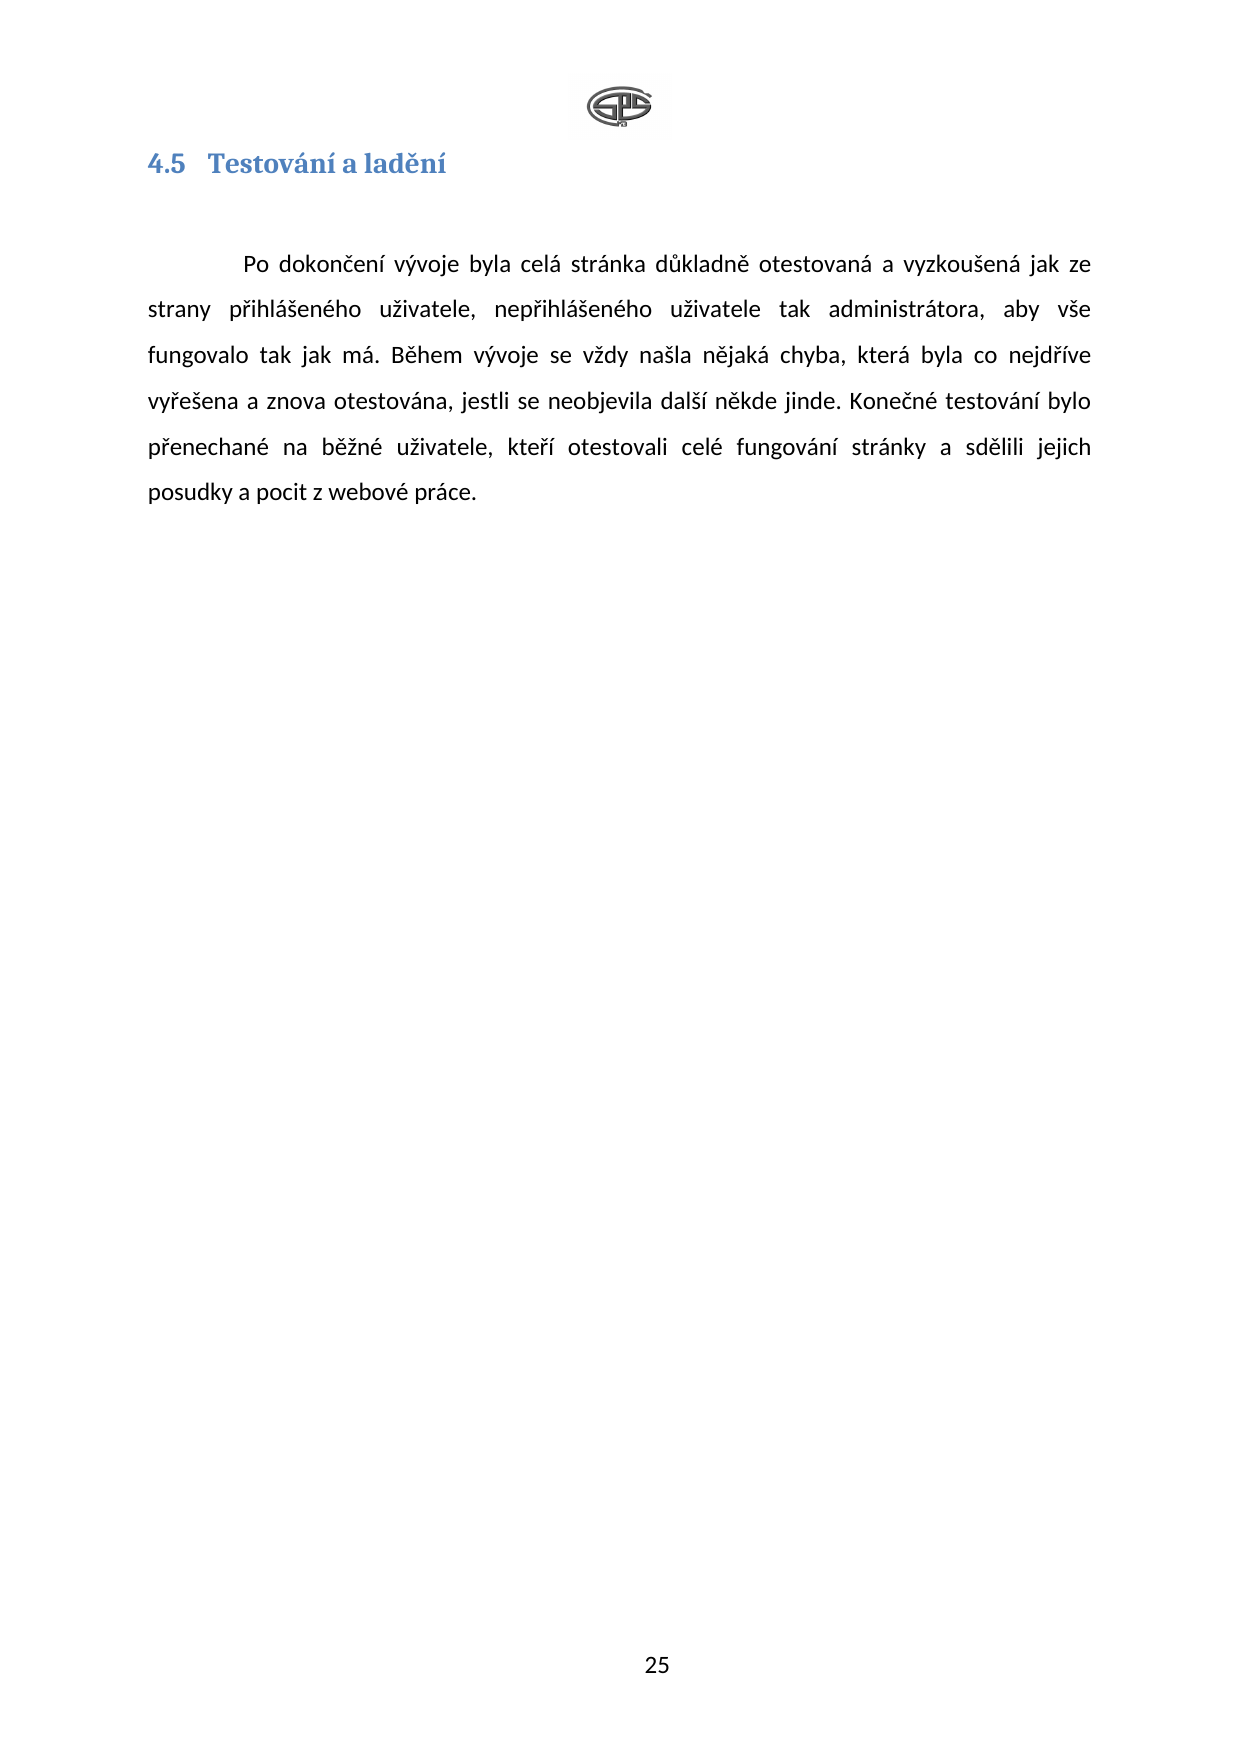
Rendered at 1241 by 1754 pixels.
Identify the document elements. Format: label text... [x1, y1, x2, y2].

text Po dokončení vývoje byla celá stránka důkladně otestovaná a vyzkoušená jak ze strany přihlášeného uživatele, nepřihlášeného uživatele tak administrátora, aby vše fungovalo tak jak má. Během vývoje se vždy našla nějaká chyba, která byla co nejdříve vyřešena a znova otestována, jestli se neobjevila další někde jinde. Konečné testování bylo přenechané na běžné uživatele, kteří otestovali celé fungování stránky a sdělili jejich posudky a pocit z webové práce. [148, 248, 1093, 507]
picture [567, 73, 673, 140]
subtitle Testování a ladění [148, 148, 1093, 181]
